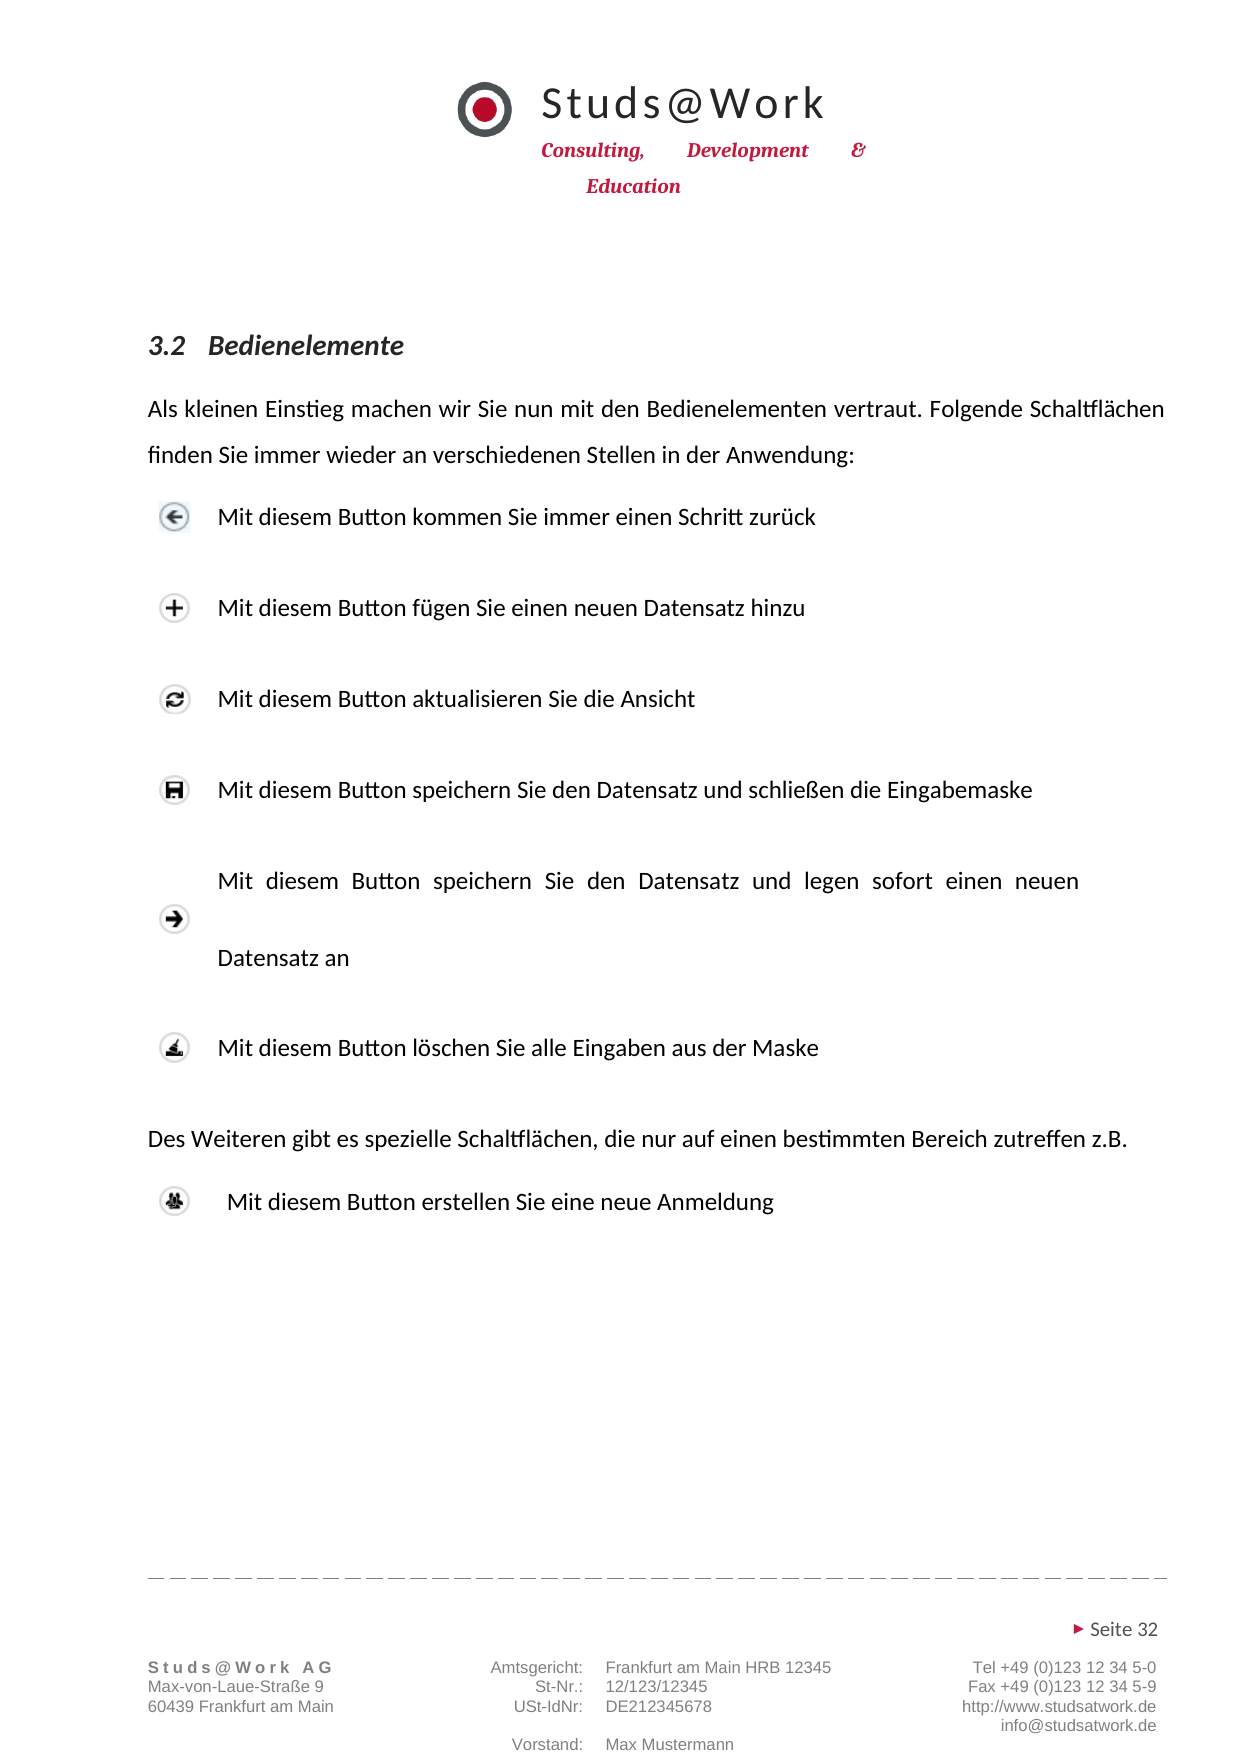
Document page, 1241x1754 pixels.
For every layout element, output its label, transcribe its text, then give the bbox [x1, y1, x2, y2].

table_cell [148, 865, 206, 1032]
picture [158, 1185, 191, 1217]
picture [158, 592, 191, 624]
table_cell [148, 1032, 206, 1123]
subtitle Bedienelemente [148, 327, 1167, 363]
table_cell [148, 592, 206, 683]
table_cell Mit diesem Button speichern Sie den Datensatz und schließen die Eingabemaske [206, 774, 1092, 865]
table_header [148, 501, 206, 592]
table_cell [148, 683, 206, 774]
text Als kleinen Einstieg machen wir Sie nun mit den Bedienelementen vertraut. Folgende Schaltflächen finden Sie immer wieder an verschiedenen Stellen in der Anwendung: [148, 393, 1167, 469]
picture [158, 501, 191, 533]
table_cell Mit diesem Button speichern Sie den Datensatz und legen sofort einen neuen Datensatz an [206, 865, 1092, 1032]
table_cell [148, 774, 206, 865]
table_cell Mit diesem Button fügen Sie einen neuen Datensatz hinzu [206, 592, 1092, 683]
picture [158, 903, 191, 935]
text Des Weiteren gibt es spezielle Schaltflächen, die nur auf einen bestimmten Bereich zutreffen z.B. [148, 1123, 1167, 1153]
table_cell Mit diesem Button löschen Sie alle Eingaben aus der Maske [206, 1032, 1092, 1123]
table_cell Mit diesem Button aktualisieren Sie die Ansicht [206, 683, 1092, 774]
picture [446, 73, 519, 145]
picture [158, 1032, 191, 1064]
table_header Mit diesem Button kommen Sie immer einen Schritt zurück [206, 501, 1092, 592]
picture [158, 774, 191, 806]
picture [158, 683, 192, 715]
table_header [148, 1185, 215, 1276]
table_header Mit diesem Button erstellen Sie eine neue Anmeldung [215, 1185, 1092, 1276]
